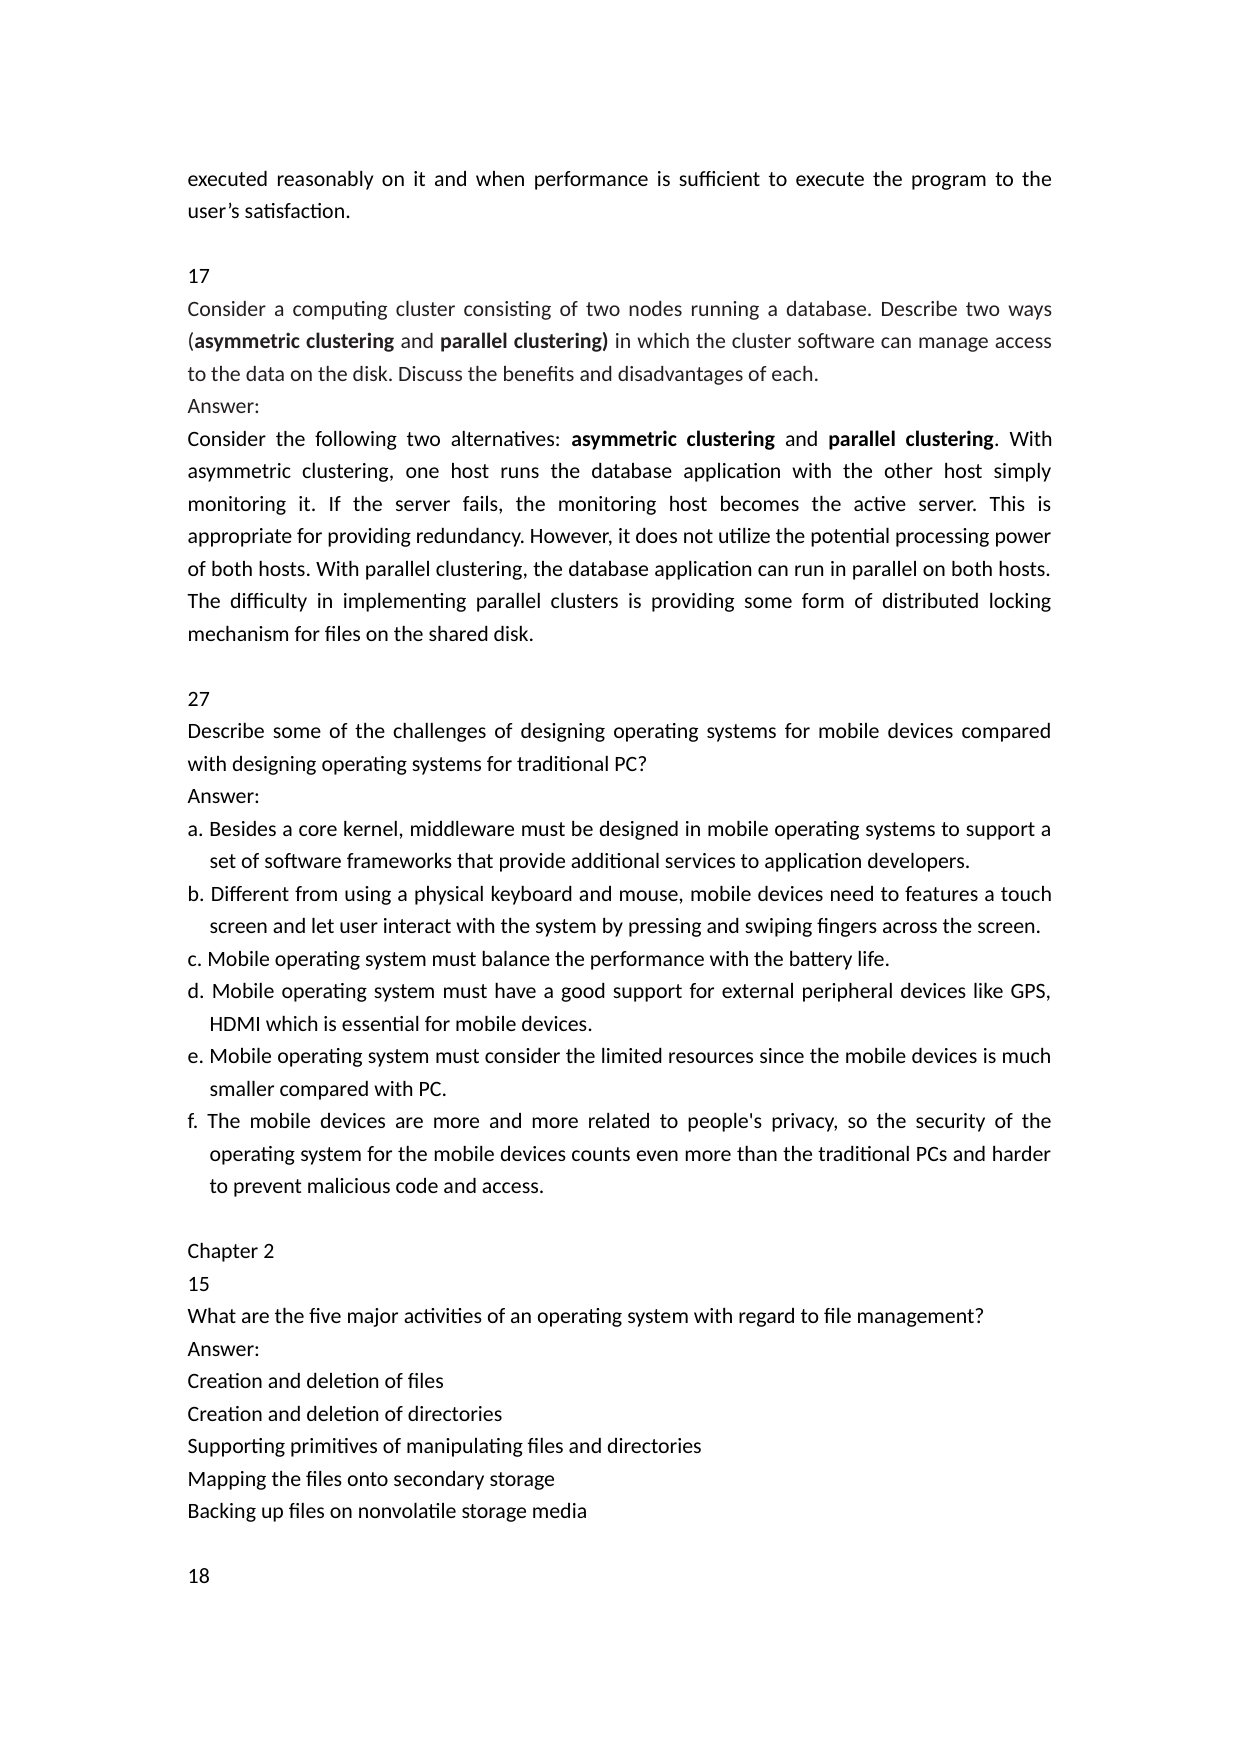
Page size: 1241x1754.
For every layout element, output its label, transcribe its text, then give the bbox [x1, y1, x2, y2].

text 15 [187, 1267, 1053, 1299]
text d. Mobile operating system must have a good support for external peripheral devices like GPS, HDMI which is essential for mobile devices. [187, 974, 1053, 1039]
text e. Mobile operating system must consider the limited resources since the mobile devices is much smaller compared with PC. [187, 1039, 1053, 1104]
text Mapping the files onto secondary storage [187, 1462, 1053, 1494]
text Creation and deletion of directories [187, 1397, 1053, 1429]
text Consider a computing cluster consisting of two nodes running a database. Describe two ways (asymmetric clustering and parallel clustering) in which the cluster software can manage access to the data on the disk. Discuss the benefits and disadvantages of each. [187, 292, 1053, 389]
text Answer: [187, 389, 1053, 422]
text Answer: [187, 1332, 1053, 1364]
text Answer: [187, 779, 1053, 812]
text Creation and deletion of files [187, 1364, 1053, 1397]
text a. Besides a core kernel, middleware must be designed in mobile operating systems to support a set of software frameworks that provide additional services to application developers. [187, 812, 1053, 877]
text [187, 162, 1053, 227]
text Backing up files on nonvolatile storage media [187, 1494, 1053, 1527]
text f. The mobile devices are more and more related to people's privacy, so the security of the operating system for the mobile devices counts even more than the traditional PCs and harder to prevent malicious code and access. [187, 1104, 1053, 1202]
text Chapter 2 [187, 1234, 1053, 1267]
text 27 [187, 682, 1053, 714]
text c. Mobile operating system must balance the performance with the battery life. [187, 942, 1053, 974]
text Supporting primitives of manipulating files and directories [187, 1429, 1053, 1462]
text 18 [187, 1559, 1053, 1592]
text b. Different from using a physical keyboard and mouse, mobile devices need to features a touch screen and let user interact with the system by pressing and swiping fingers across the screen. [187, 877, 1053, 942]
text What are the five major activities of an operating system with regard to file management? [187, 1299, 1053, 1332]
text Consider the following two alternatives: asymmetric clustering and parallel clustering. With asymmetric clustering, one host runs the database application with the other host simply monitoring it. If the server fails, the monitoring host becomes the active server. This is appropriate for providing redundancy. However, it does not utilize the potential processing power of both hosts. With parallel clustering, the database application can run in parallel on both hosts. The difficulty in implementing parallel clusters is providing some form of distributed locking mechanism for files on the shared disk. [187, 422, 1053, 649]
text Describe some of the challenges of designing operating systems for mobile devices compared with designing operating systems for traditional PC? [187, 714, 1053, 779]
text 17 [187, 259, 1053, 292]
